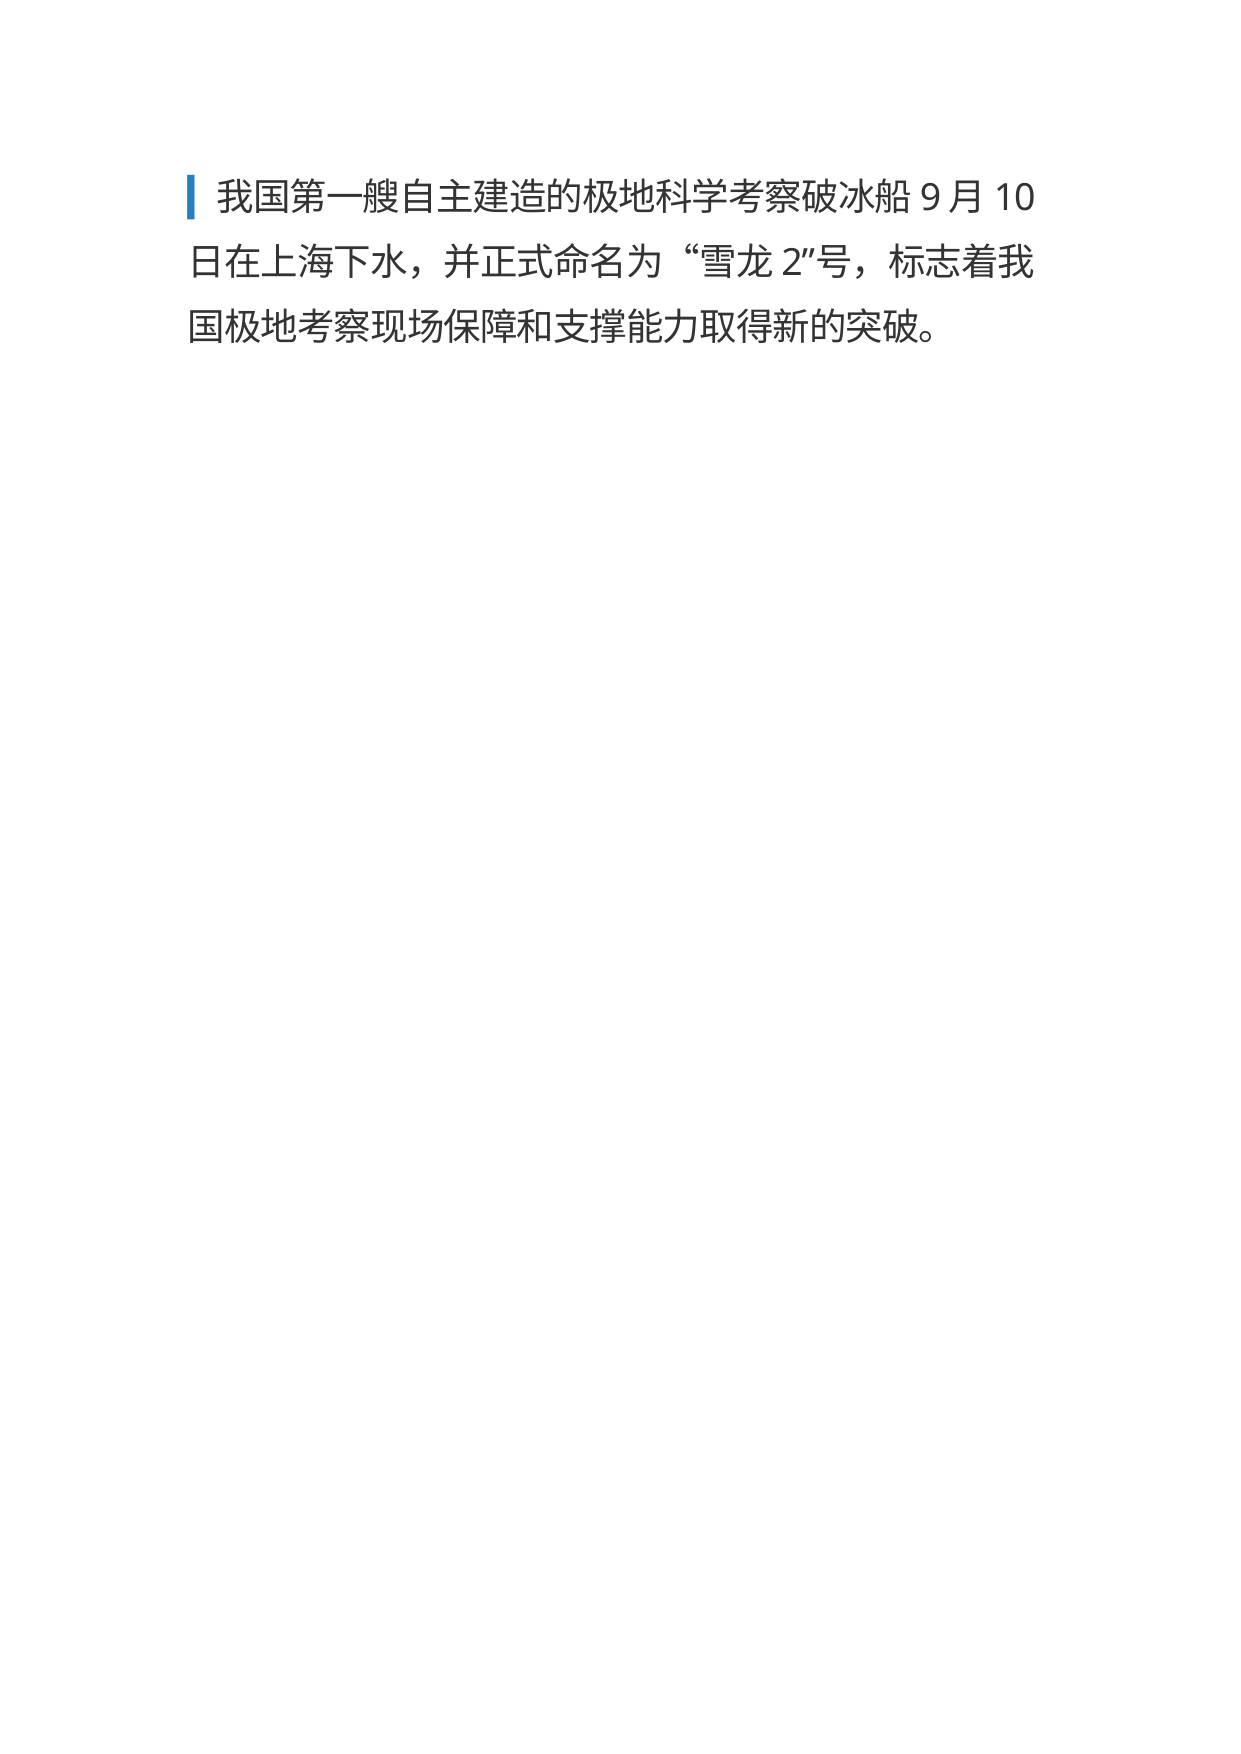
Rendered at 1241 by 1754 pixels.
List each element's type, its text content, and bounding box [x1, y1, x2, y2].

text ▎我国第一艘自主建造的极地科学考察破冰船9月10日在上海下水，并正式命名为“雪龙2”号，标志着我国极地考察现场保障和支撑能力取得新的突破。 [187, 162, 1053, 357]
